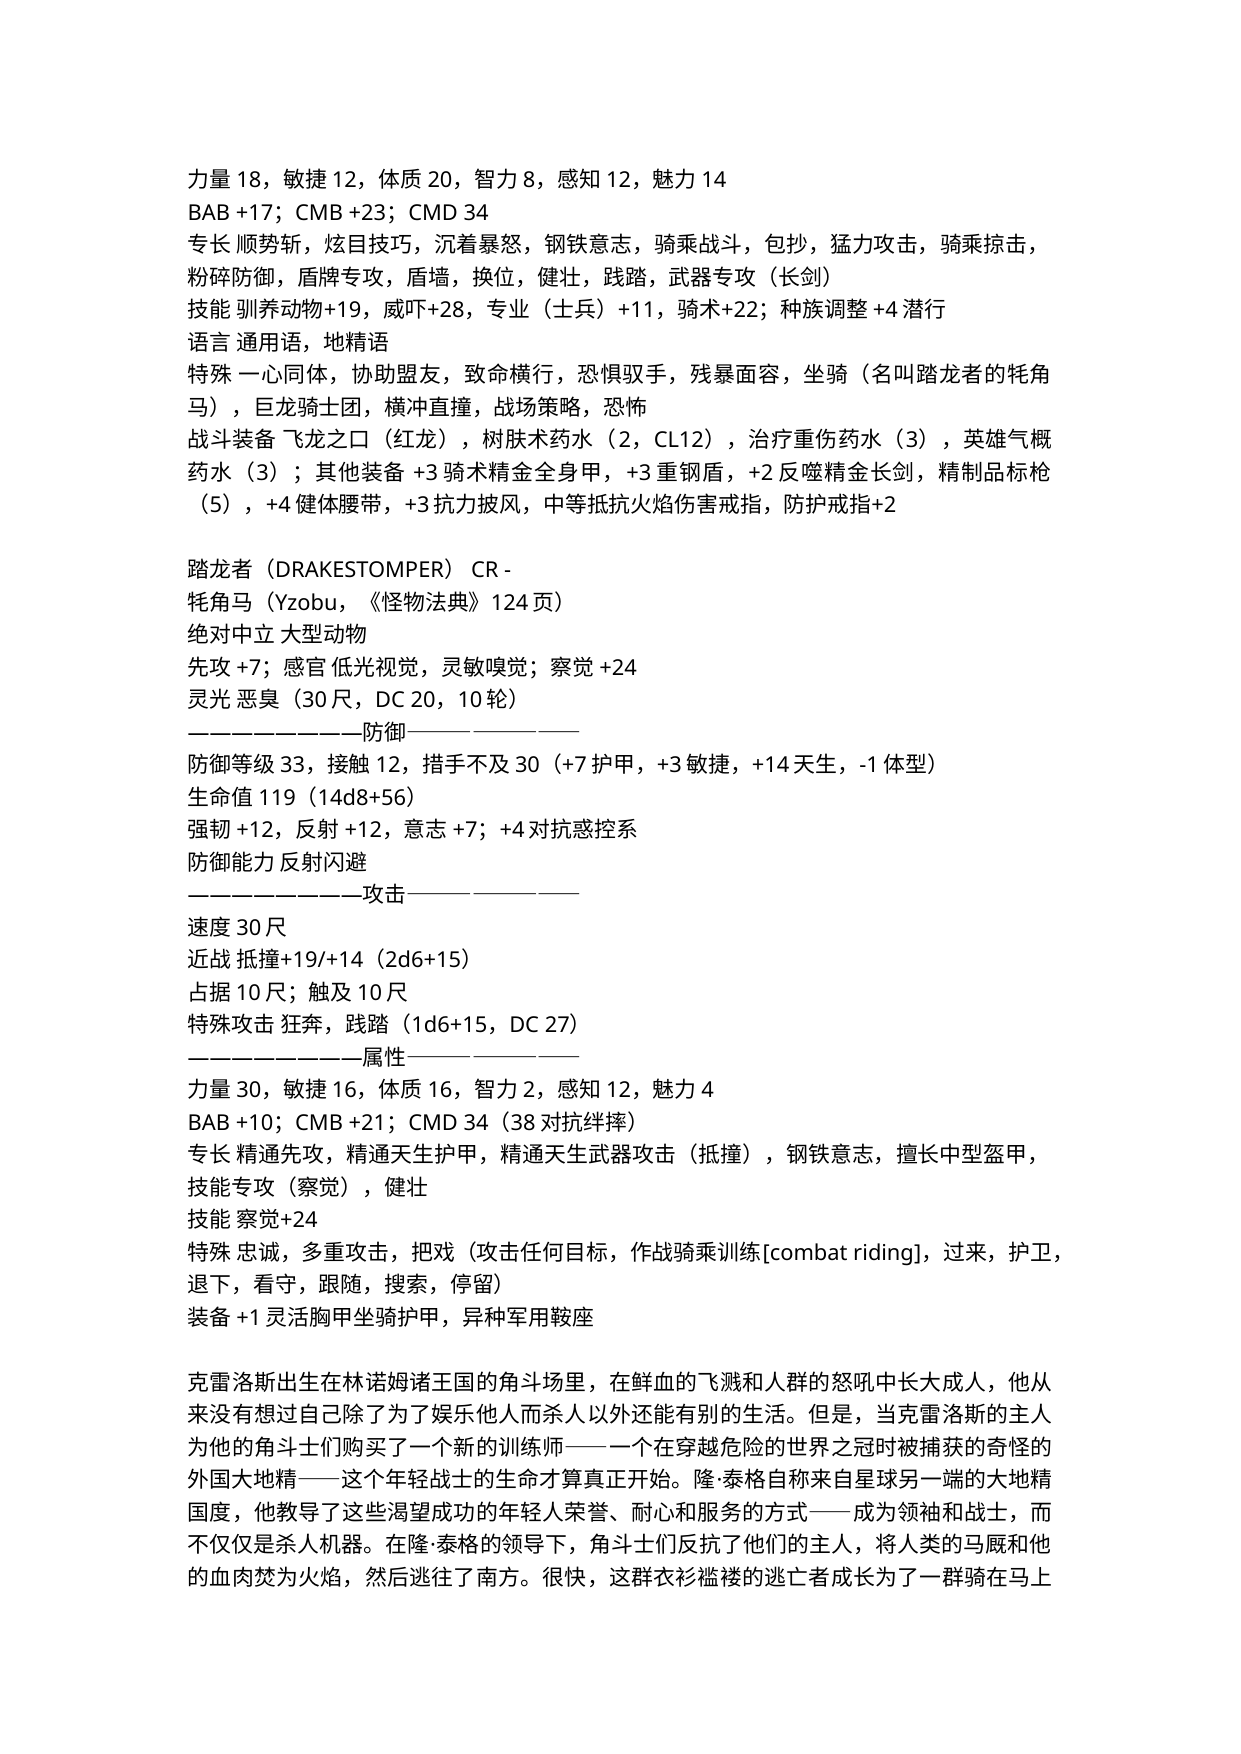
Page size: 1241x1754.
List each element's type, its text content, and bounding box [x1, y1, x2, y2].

text 力量 30，敏捷 16，体质 16，智力 2，感知 12，魅力 4 [187, 1072, 1053, 1104]
text 灵光 恶臭（30尺，DC 20，10轮） [187, 682, 1053, 714]
text 绝对中立 大型动物 [187, 617, 1053, 649]
text ————————防御———————— [187, 714, 1053, 747]
text 牦角马（Yzobu，《怪物法典》124页） [187, 584, 1053, 617]
text 近战 抵撞+19/+14（2d6+15） [187, 942, 1053, 974]
text 技能 察觉+24 [187, 1202, 1053, 1234]
text 语言 通用语，地精语 [187, 324, 1053, 357]
text 特殊 一心同体，协助盟友，致命横行，恐惧驭手，残暴面容，坐骑（名叫踏龙者的牦角马），巨龙骑士团，横冲直撞，战场策略，恐怖 [187, 357, 1053, 422]
text 技能 驯养动物+19，威吓+28，专业（士兵）+11，骑术+22；种族调整 +4潜行 [187, 292, 1053, 324]
text 专长 精通先攻，精通天生护甲，精通天生武器攻击（抵撞），钢铁意志，擅长中型盔甲，技能专攻（察觉），健壮 [187, 1137, 1053, 1202]
text 先攻 +7；感官 低光视觉，灵敏嗅觉；察觉 +24 [187, 649, 1053, 682]
text 特殊 忠诚，多重攻击，把戏（攻击任何目标，作战骑乘训练[combat riding]，过来，护卫，退下，看守，跟随，搜索，停留） [187, 1234, 1053, 1299]
text 生命值 119（14d8+56） [187, 779, 1053, 812]
text 防御能力 反射闪避 [187, 844, 1053, 877]
text 防御等级 33，接触 12，措手不及 30（+7护甲，+3敏捷，+14天生，-1体型） [187, 747, 1053, 779]
text 力量 18，敏捷 12，体质 20，智力 8，感知 12，魅力 14 [187, 162, 1053, 194]
text 战斗装备 飞龙之口（红龙），树肤术药水（2，CL12），治疗重伤药水（3），英雄气概药水（3）；其他装备 +3骑术精金全身甲，+3重钢盾，+2反噬精金长剑，精制品标枪（5），+4健体腰带，+3抗力披风，中等抵抗火焰伤害戒指，防护戒指+2 [187, 422, 1053, 519]
text 踏龙者（DRAKESTOMPER） CR - [187, 552, 1053, 584]
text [187, 1364, 1053, 1592]
text 速度 30尺 [187, 909, 1053, 942]
text ————————攻击———————— [187, 877, 1053, 909]
text 占据10尺；触及10尺 [187, 974, 1053, 1007]
text BAB +17；CMB +23；CMD 34 [187, 194, 1053, 227]
text 特殊攻击 狂奔，践踏（1d6+15，DC 27） [187, 1007, 1053, 1039]
text ————————属性———————— [187, 1039, 1053, 1072]
text 强韧 +12，反射 +12，意志 +7；+4对抗惑控系 [187, 812, 1053, 844]
text BAB +10；CMB +21；CMD 34（38对抗绊摔） [187, 1104, 1053, 1137]
text 专长 顺势斩，炫目技巧，沉着暴怒，钢铁意志，骑乘战斗，包抄，猛力攻击，骑乘掠击，粉碎防御，盾牌专攻，盾墙，换位，健壮，践踏，武器专攻（长剑） [187, 227, 1053, 292]
text 装备 +1灵活胸甲坐骑护甲，异种军用鞍座 [187, 1299, 1053, 1332]
